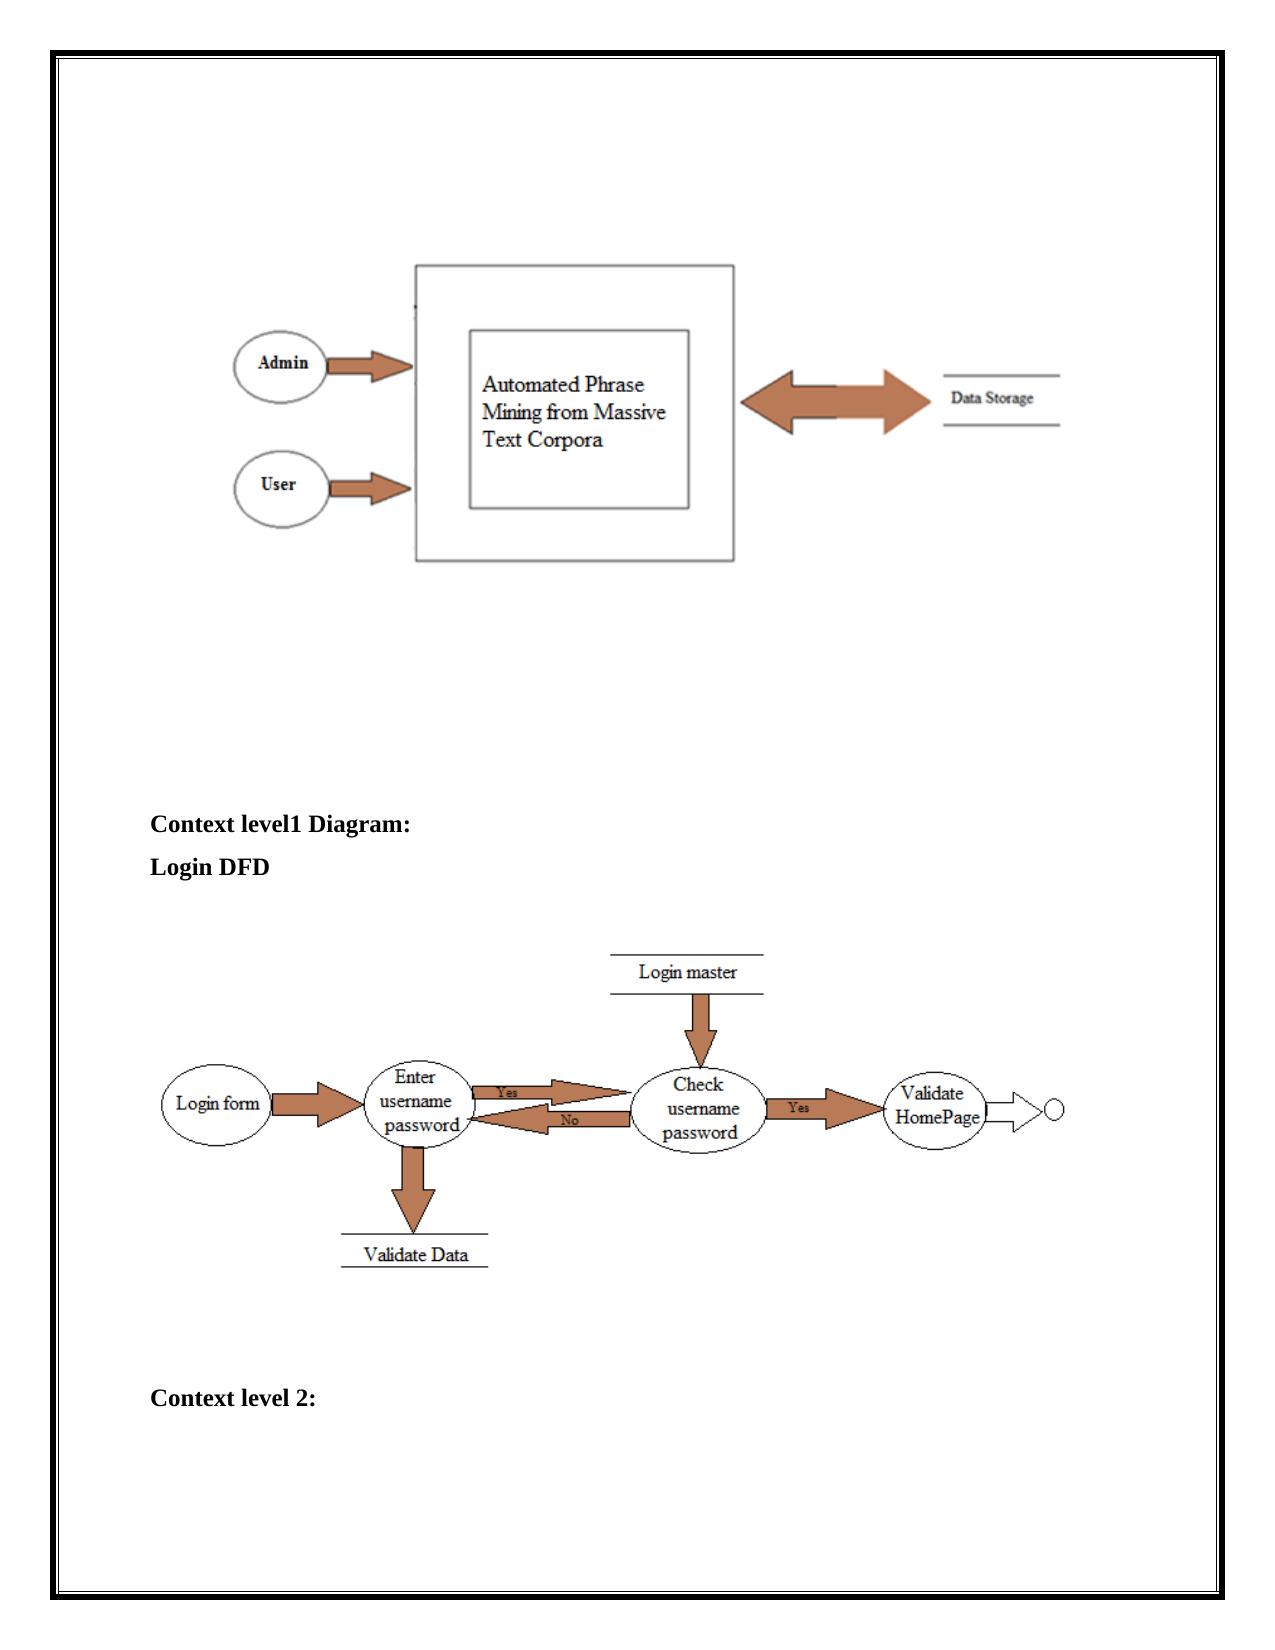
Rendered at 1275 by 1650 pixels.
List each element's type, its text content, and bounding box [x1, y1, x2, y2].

text Context level 2: [150, 1383, 1125, 1412]
text Context level1 Diagram: [150, 809, 1125, 838]
text Login DFD [150, 852, 1125, 881]
picture [150, 938, 1125, 1327]
picture [150, 150, 1125, 752]
